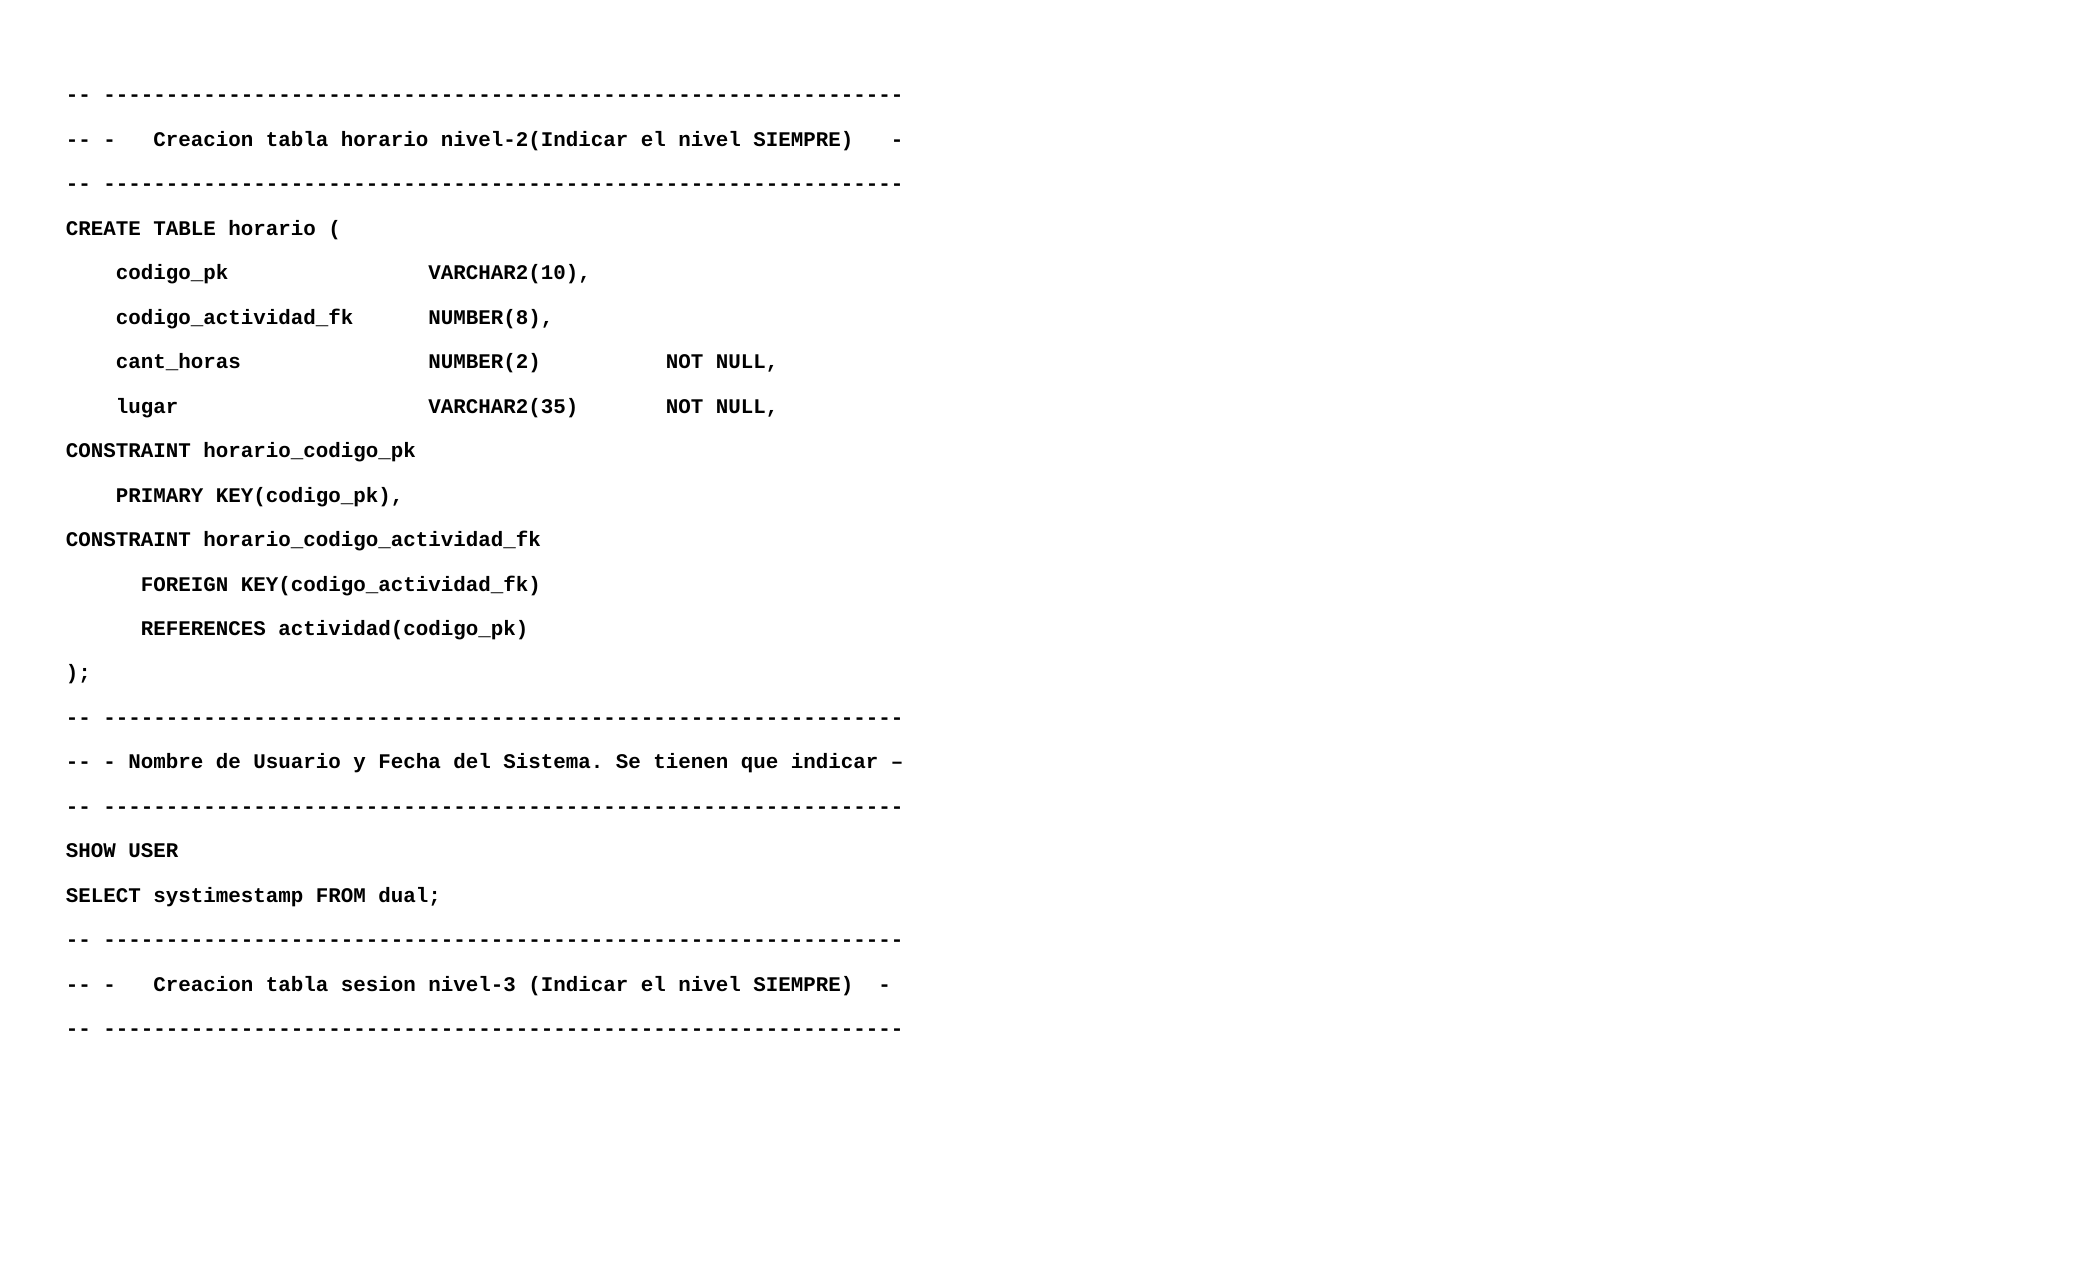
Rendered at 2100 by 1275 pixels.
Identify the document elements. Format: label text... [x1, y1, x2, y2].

text PRIMARY KEY(codigo_pk), [66, 485, 2062, 508]
text REFERENCES actividad(codigo_pk) [66, 618, 2062, 642]
text lugar VARCHAR2(35) NOT NULL, [66, 396, 2062, 419]
text codigo_pk VARCHAR2(10), [66, 262, 2062, 286]
text -- - Nombre de Usuario y Fecha del Sistema. Se tienen que indicar – [66, 752, 2062, 775]
text -- ---------------------------------------------------------------- [66, 707, 2062, 731]
text -- - Creacion tabla sesion nivel-3 (Indicar el nivel SIEMPRE) - [66, 974, 2062, 998]
text CREATE TABLE horario ( [66, 218, 2062, 241]
text codigo_actividad_fk NUMBER(8), [66, 307, 2062, 330]
text -- ---------------------------------------------------------------- [66, 1018, 2062, 1042]
text cant_horas NUMBER(2) NOT NULL, [66, 351, 2062, 375]
text CONSTRAINT horario_codigo_pk [66, 440, 2062, 464]
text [66, 84, 2062, 108]
text ); [66, 663, 2062, 686]
text -- ---------------------------------------------------------------- [66, 796, 2062, 820]
text CONSTRAINT horario_codigo_actividad_fk [66, 529, 2062, 553]
text SELECT systimestamp FROM dual; [66, 885, 2062, 909]
text -- - Creacion tabla horario nivel-2(Indicar el nivel SIEMPRE) - [66, 129, 2062, 152]
text -- ---------------------------------------------------------------- [66, 929, 2062, 953]
text SHOW USER [66, 841, 2062, 864]
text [66, 173, 2062, 197]
text FOREIGN KEY(codigo_actividad_fk) [66, 574, 2062, 597]
